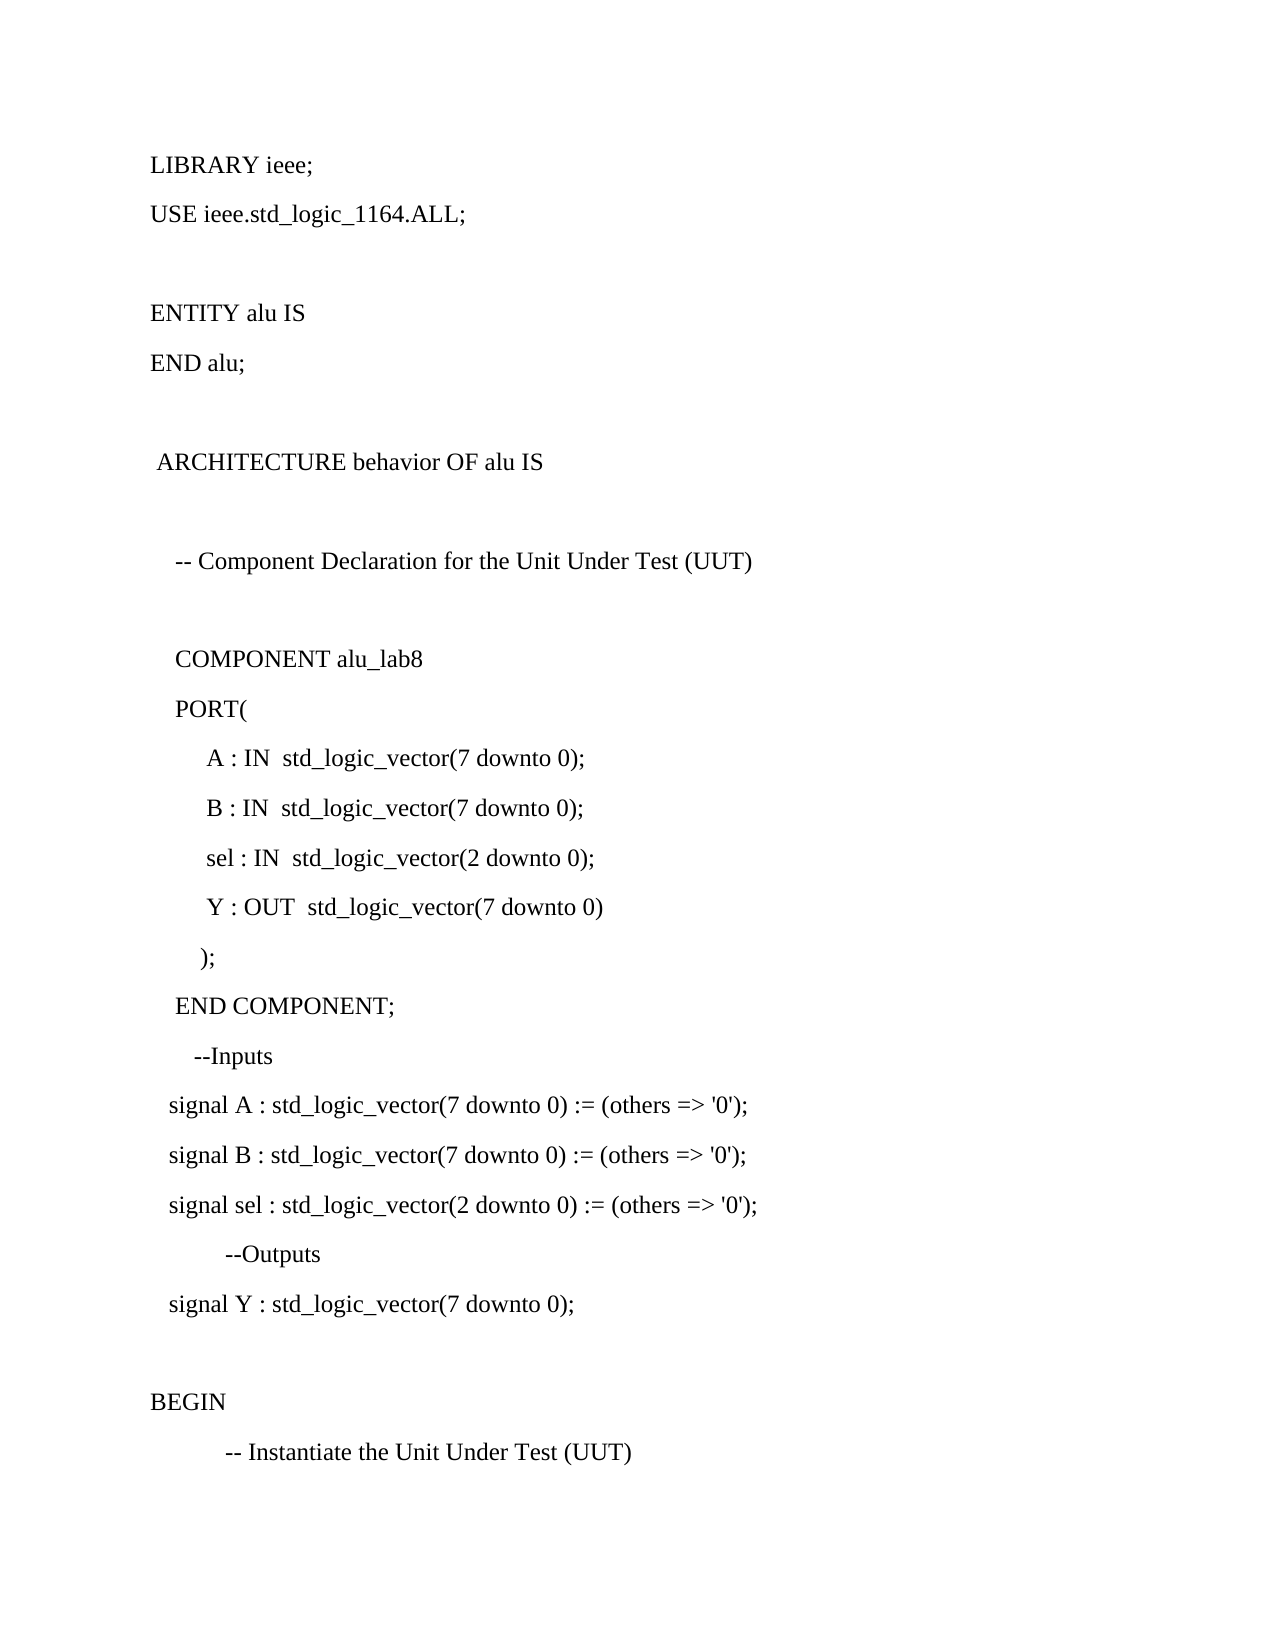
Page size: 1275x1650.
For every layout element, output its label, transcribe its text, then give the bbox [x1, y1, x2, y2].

text BEGIN [150, 1387, 1125, 1416]
text COMPONENT alu_lab8 [150, 644, 1125, 673]
text signal B : std_logic_vector(7 downto 0) := (others => '0'); [150, 1140, 1125, 1169]
text -- Component Declaration for the Unit Under Test (UUT) [150, 546, 1125, 575]
text signal A : std_logic_vector(7 downto 0) := (others => '0'); [150, 1091, 1125, 1119]
text ARCHITECTURE behavior OF alu IS [150, 447, 1125, 476]
text --Inputs [150, 1041, 1125, 1070]
text ENTITY alu IS [150, 298, 1125, 327]
text END alu; [150, 348, 1125, 376]
text END COMPONENT; [150, 991, 1125, 1020]
text B : IN std_logic_vector(7 downto 0); [150, 793, 1125, 822]
text LIBRARY ieee; [150, 150, 1125, 179]
text PORT( [150, 694, 1125, 723]
text --Outputs [150, 1239, 1125, 1268]
text -- Instantiate the Unit Under Test (UUT) [150, 1437, 1125, 1466]
text A : IN std_logic_vector(7 downto 0); [150, 743, 1125, 772]
text signal Y : std_logic_vector(7 downto 0); [150, 1289, 1125, 1318]
text ); [150, 942, 1125, 971]
text Y : OUT std_logic_vector(7 downto 0) [150, 892, 1125, 921]
text signal sel : std_logic_vector(2 downto 0) := (others => '0'); [150, 1190, 1125, 1218]
text sel : IN std_logic_vector(2 downto 0); [150, 843, 1125, 871]
text USE ieee.std_logic_1164.ALL; [150, 199, 1125, 228]
